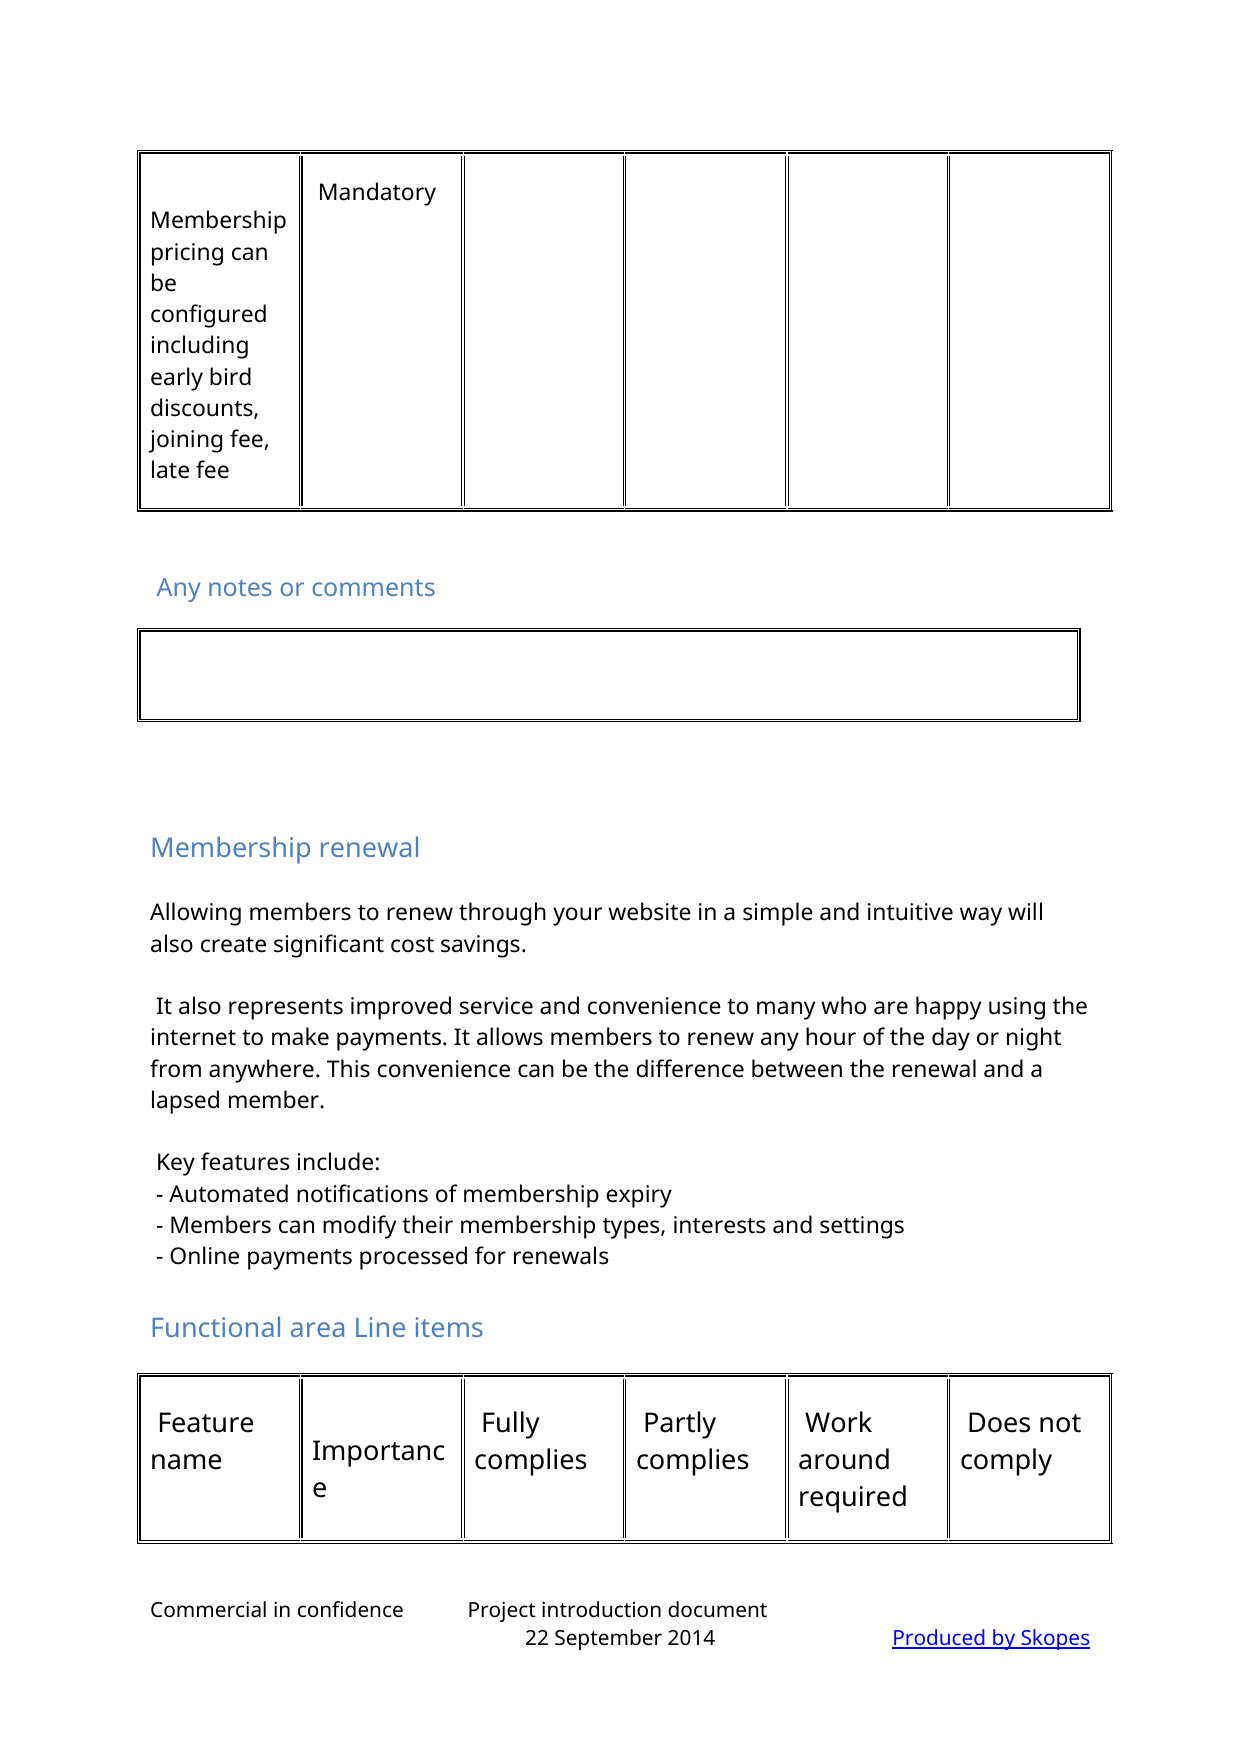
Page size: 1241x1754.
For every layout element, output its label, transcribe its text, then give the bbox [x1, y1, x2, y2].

text Membership renewal Allowing members to renew through your website in a simple and intuitive way will also create significant cost savings. It also represents improved service and convenience to many who are happy using the internet to make payments. It allows members to renew any hour of the day or night from anywhere. This convenience can be the difference between the renewal and a lapsed member. Key features include: - Automated notifications of membership expiry - Members can modify their membership types, interests and settings - Online payments processed for renewals Functional area Line items [150, 828, 1090, 1373]
table_header Feature name [139, 1374, 301, 1540]
table_cell [787, 153, 948, 508]
table_header [141, 632, 1077, 718]
text Any notes or comments [150, 569, 1090, 603]
table_cell Mandatory [301, 154, 463, 508]
table_cell [949, 154, 1109, 508]
table_header Fully complies [463, 1376, 624, 1540]
table_header Does not comply [949, 1377, 1109, 1540]
table_cell [463, 153, 624, 508]
table_header Importance [301, 1377, 463, 1540]
table_header Partly complies [625, 1374, 787, 1540]
table_cell [625, 151, 787, 508]
table_header Work around required [787, 1376, 948, 1540]
table_cell Membership pricing can be configured including early bird discounts, joining fee, late fee [139, 151, 301, 508]
